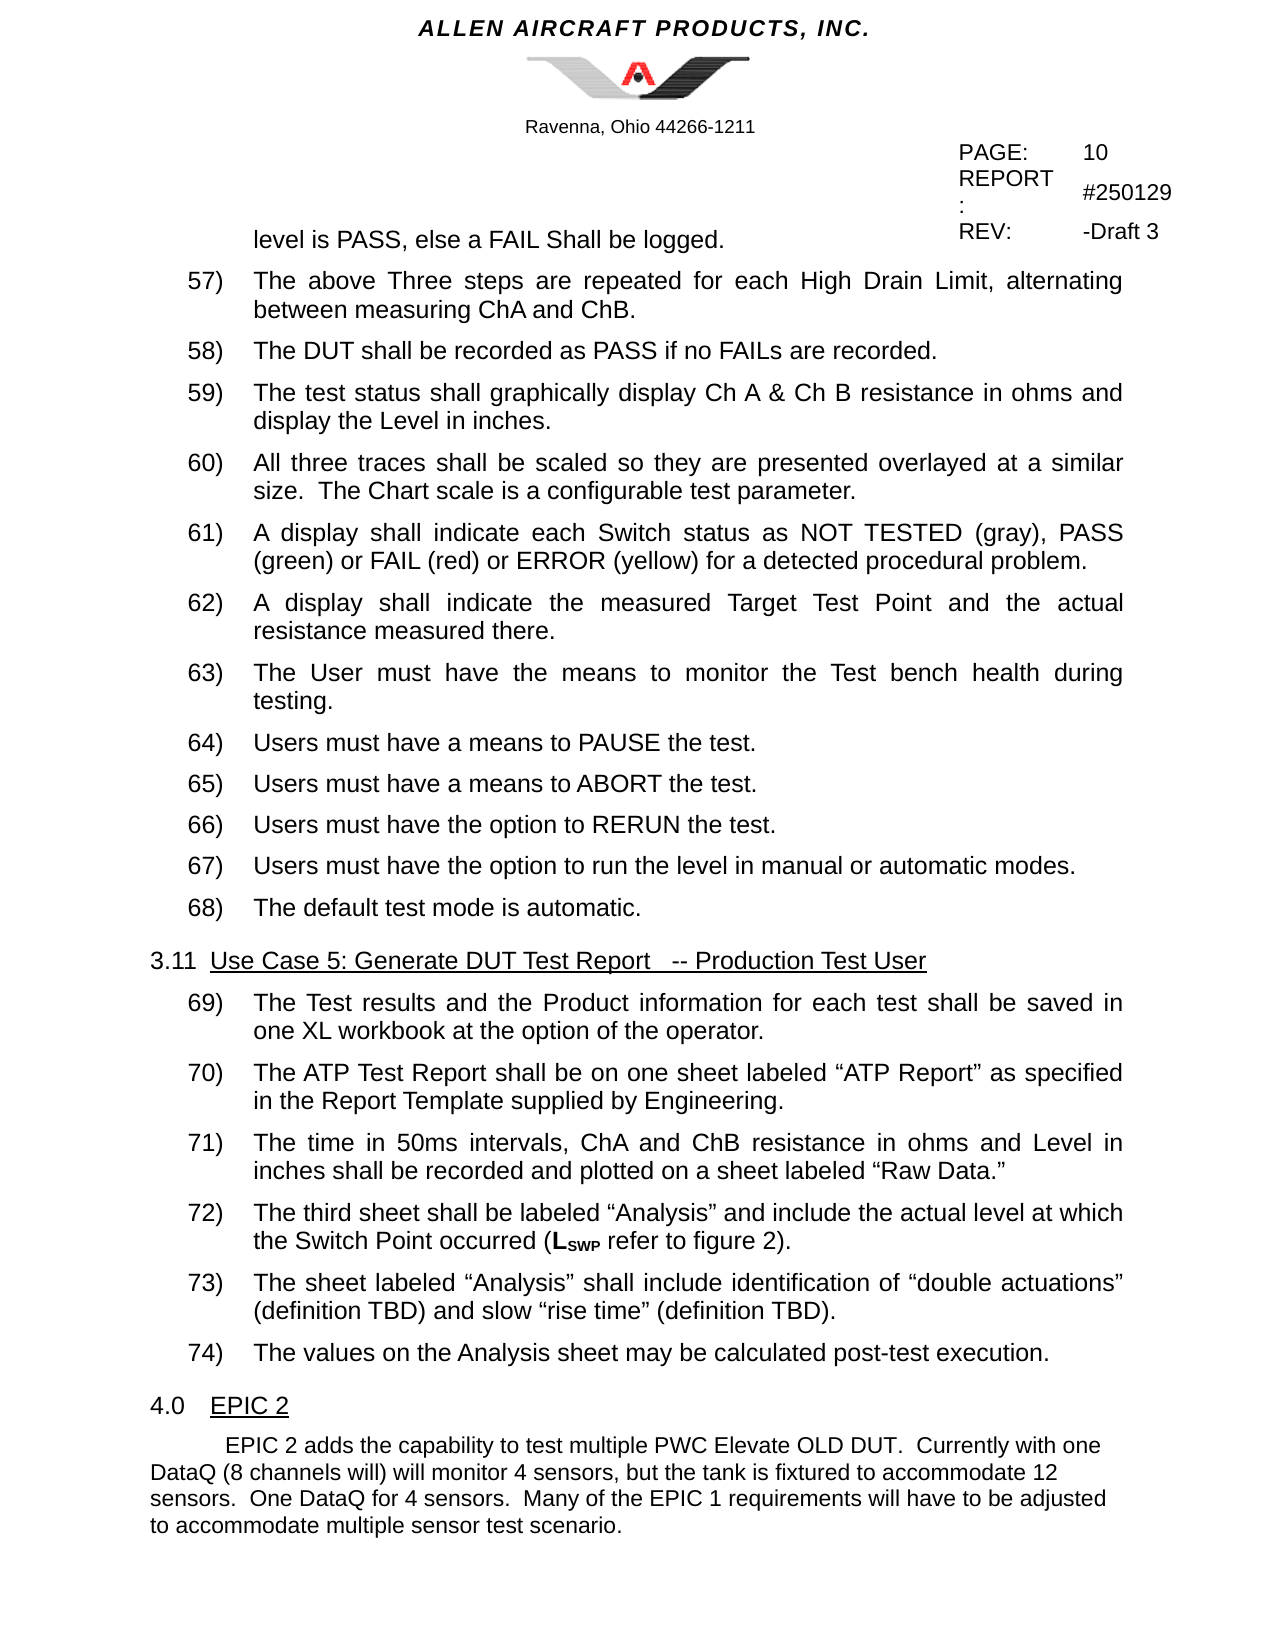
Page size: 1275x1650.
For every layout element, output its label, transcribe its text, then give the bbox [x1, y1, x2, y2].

text Users must have the option to RERUN the test. [187, 810, 1125, 839]
text A display shall indicate the measured Target Test Point and the actual resistance measured there. [187, 587, 1125, 645]
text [187, 225, 1125, 254]
text The ATP Test Report shall be on one sheet labeled “ATP Report” as specified in the Report Template supplied by Engineering. [187, 1057, 1125, 1115]
text The User must have the means to monitor the Test bench health during testing. [187, 657, 1125, 715]
text The third sheet shall be labeled “Analysis” and include the actual level at which the Switch Point occurred (LSWP refer to figure 2). [187, 1197, 1125, 1255]
text The above Three steps are repeated for each High Drain Limit, alternating between measuring ChA and ChB. [187, 266, 1125, 324]
text Users must have a means to PAUSE the test. [187, 727, 1125, 756]
text All three traces shall be scaled so they are presented overlayed at a similar size. The Chart scale is a configurable test parameter. [187, 447, 1125, 505]
text The Test results and the Product information for each test shall be saved in one XL workbook at the option of the operator. [187, 987, 1125, 1045]
text The values on the Analysis sheet may be calculated post-test execution. [187, 1337, 1125, 1366]
text The test status shall graphically display Ch A & Ch B resistance in ohms and display the Level in inches. [187, 377, 1125, 435]
text The sheet labeled “Analysis” shall include identification of “double actuations” (definition TBD) and slow “rise time” (definition TBD). [187, 1267, 1125, 1325]
text A display shall indicate each Switch status as NOT TESTED (gray), PASS (green) or FAIL (red) or ERROR (yellow) for a detected procedural problem. [187, 517, 1125, 575]
text The default test mode is automatic. [187, 892, 1125, 921]
text The time in 50ms intervals, ChA and ChB resistance in ohms and Level in inches shall be recorded and plotted on a sheet labeled “Raw Data.” [187, 1127, 1125, 1185]
text Users must have the option to run the level in manual or automatic modes. [187, 851, 1125, 880]
text EPIC 2 adds the capability to test multiple PWC Elevate OLD DUT. Currently with one DataQ (8 channels will) will monitor 4 sensors, but the tank is fixtured to accommodate 12 sensors. One DataQ for 4 sensors. Many of the EPIC 1 requirements will have to be adjusted to accommodate multiple sensor test scenario. [150, 1432, 1125, 1538]
text Users must have a means to ABORT the test. [187, 769, 1125, 797]
text The DUT shall be recorded as PASS if no FAILs are recorded. [187, 336, 1125, 365]
text EPIC 2 [150, 1391, 1125, 1420]
list Use Case 5: Generate DUT Test Report -- Production Test User [150, 946, 1125, 975]
